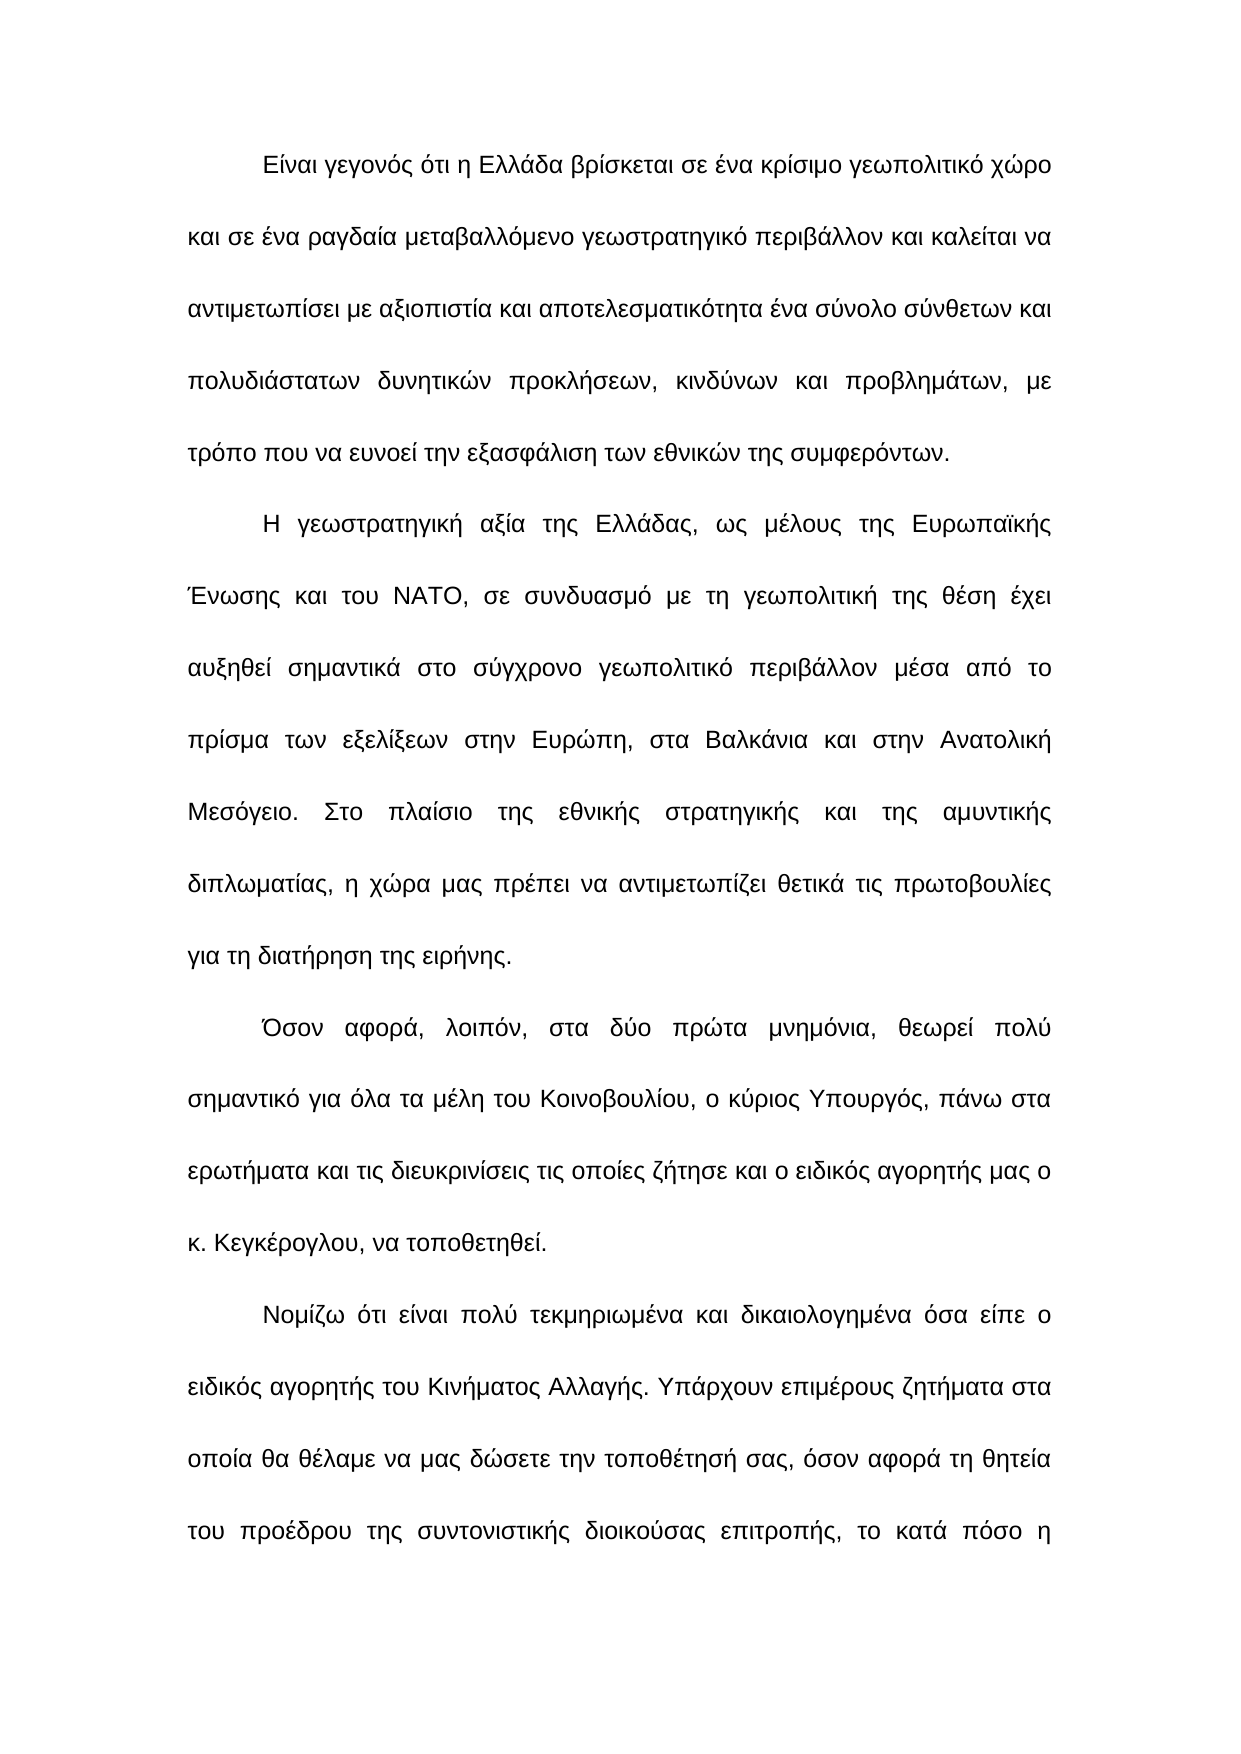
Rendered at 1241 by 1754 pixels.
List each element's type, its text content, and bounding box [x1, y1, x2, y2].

text Είναι γεγονός ότι η Ελλάδα βρίσκεται σε ένα κρίσιμο γεωπολιτικό χώρο και σε ένα ραγδαία μεταβαλλόμενο γεωστρατηγικό περιβάλλον και καλείται να αντιμετωπίσει με αξιοπιστία και αποτελεσματικότητα ένα σύνολο σύνθετων και πολυδιάστατων δυνητικών προκλήσεων, κινδύνων και προβλημάτων, με τρόπο που να ευνοεί την εξασφάλιση των εθνικών της συμφερόντων. [187, 150, 1053, 466]
text Η γεωστρατηγική αξία της Ελλάδας, ως μέλους της Ευρωπαϊκής Ένωσης και του ΝΑΤΟ, σε συνδυασμό με τη γεωπολιτική της θέση έχει αυξηθεί σημαντικά στο σύγχρονο γεωπολιτικό περιβάλλον μέσα από το πρίσμα των εξελίξεων στην Ευρώπη, στα Βαλκάνια και στην Ανατολική Μεσόγειο. Στο πλαίσιο της εθνικής στρατηγικής και της αμυντικής διπλωματίας, η χώρα μας πρέπει να αντιμετωπίζει θετικά τις πρωτοβουλίες για τη διατήρηση της ειρήνης. [187, 509, 1053, 969]
text Όσον αφορά, λοιπόν, στα δύο πρώτα μνημόνια, θεωρεί πολύ σημαντικό για όλα τα μέλη του Κοινοβουλίου, ο κύριος Υπουργός, πάνω στα ερωτήματα και τις διευκρινίσεις τις οποίες ζήτησε και ο ειδικός αγορητής μας ο κ. Κεγκέρογλου, να τοποθετηθεί. [187, 1012, 1053, 1257]
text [187, 1300, 1053, 1544]
